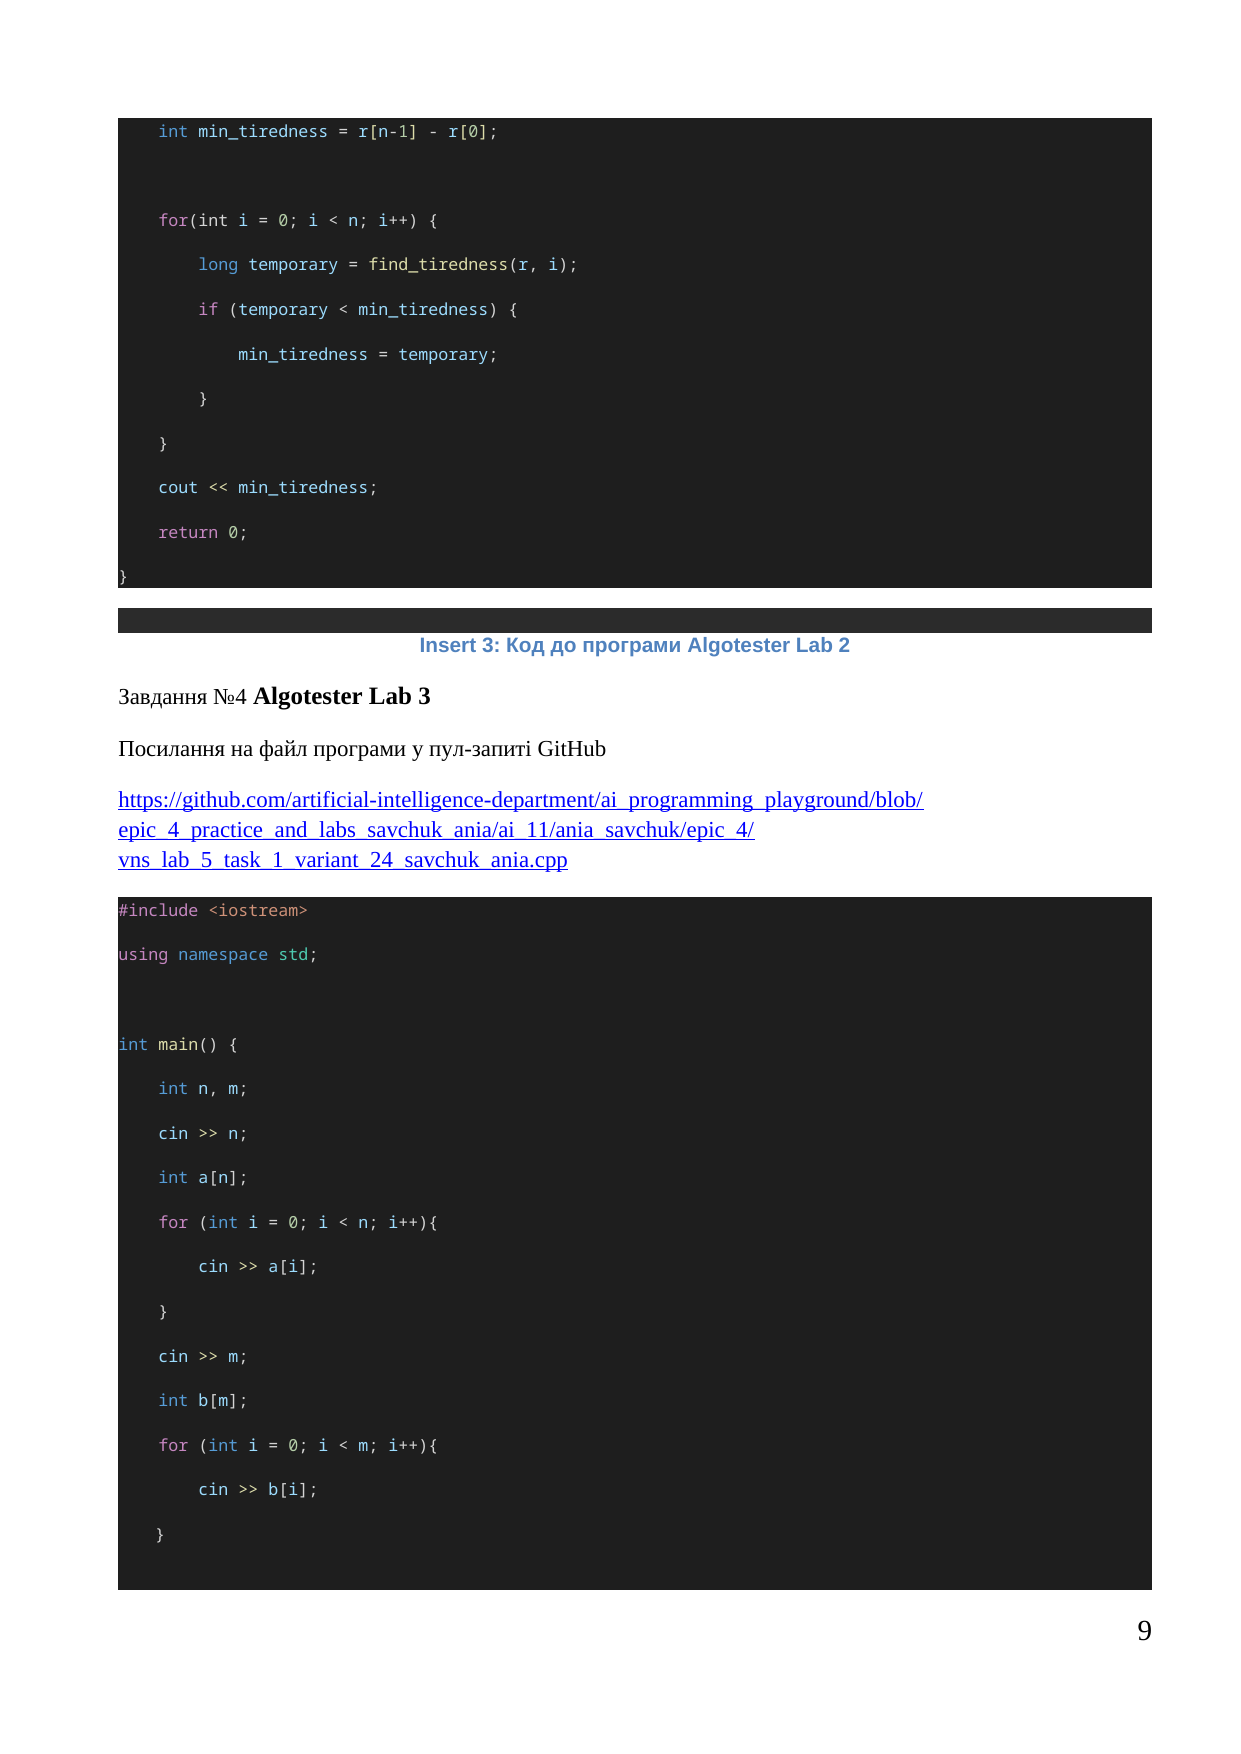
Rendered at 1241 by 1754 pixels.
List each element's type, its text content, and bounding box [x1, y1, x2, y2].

text int main() { [118, 1031, 1152, 1055]
text int b[m]; [118, 1388, 1152, 1411]
text #include <iostream> [118, 897, 1152, 921]
text } [118, 386, 1152, 409]
text Посилання на файл програми у пул-запиті GitHub [118, 735, 1152, 761]
text https://github.com/artificial-intelligence-department/ai_programming_playground/blob/epic_4_practice_and_labs_savchuk_ania/ai_11/ania_savchuk/epic_4/vns_lab_5_task_1_variant_24_savchuk_ania.cpp [118, 786, 1152, 873]
text for(int i = 0; i < n; i++) { [118, 207, 1152, 231]
text cin >> n; [118, 1120, 1152, 1144]
text int a[n]; [118, 1165, 1152, 1188]
text cin >> a[i]; [118, 1254, 1152, 1278]
text cout << min_tiredness; [118, 475, 1152, 498]
text long temporary = find_tiredness(r, i); [118, 252, 1152, 276]
text int n, m; [118, 1076, 1152, 1099]
text return 0; [118, 519, 1152, 543]
text } [118, 1521, 1152, 1545]
text } [118, 564, 1152, 588]
text for (int i = 0; i < n; i++){ [118, 1209, 1152, 1233]
text Завдання №4 Algotester Lab 3 [118, 681, 1152, 710]
text cin >> b[i]; [118, 1477, 1152, 1501]
text Insert 3: Код до програми Algotester Lab 2 [118, 633, 1152, 657]
text cin >> m; [118, 1343, 1152, 1367]
text min_tiredness = temporary; [118, 341, 1152, 365]
text using namespace std; [118, 942, 1152, 966]
text int min_tiredness = r[n-1] - r[0]; [118, 118, 1152, 142]
text } [118, 1298, 1152, 1322]
text for (int i = 0; i < m; i++){ [118, 1432, 1152, 1456]
text } [118, 430, 1152, 454]
text if (temporary < min_tiredness) { [118, 296, 1152, 320]
